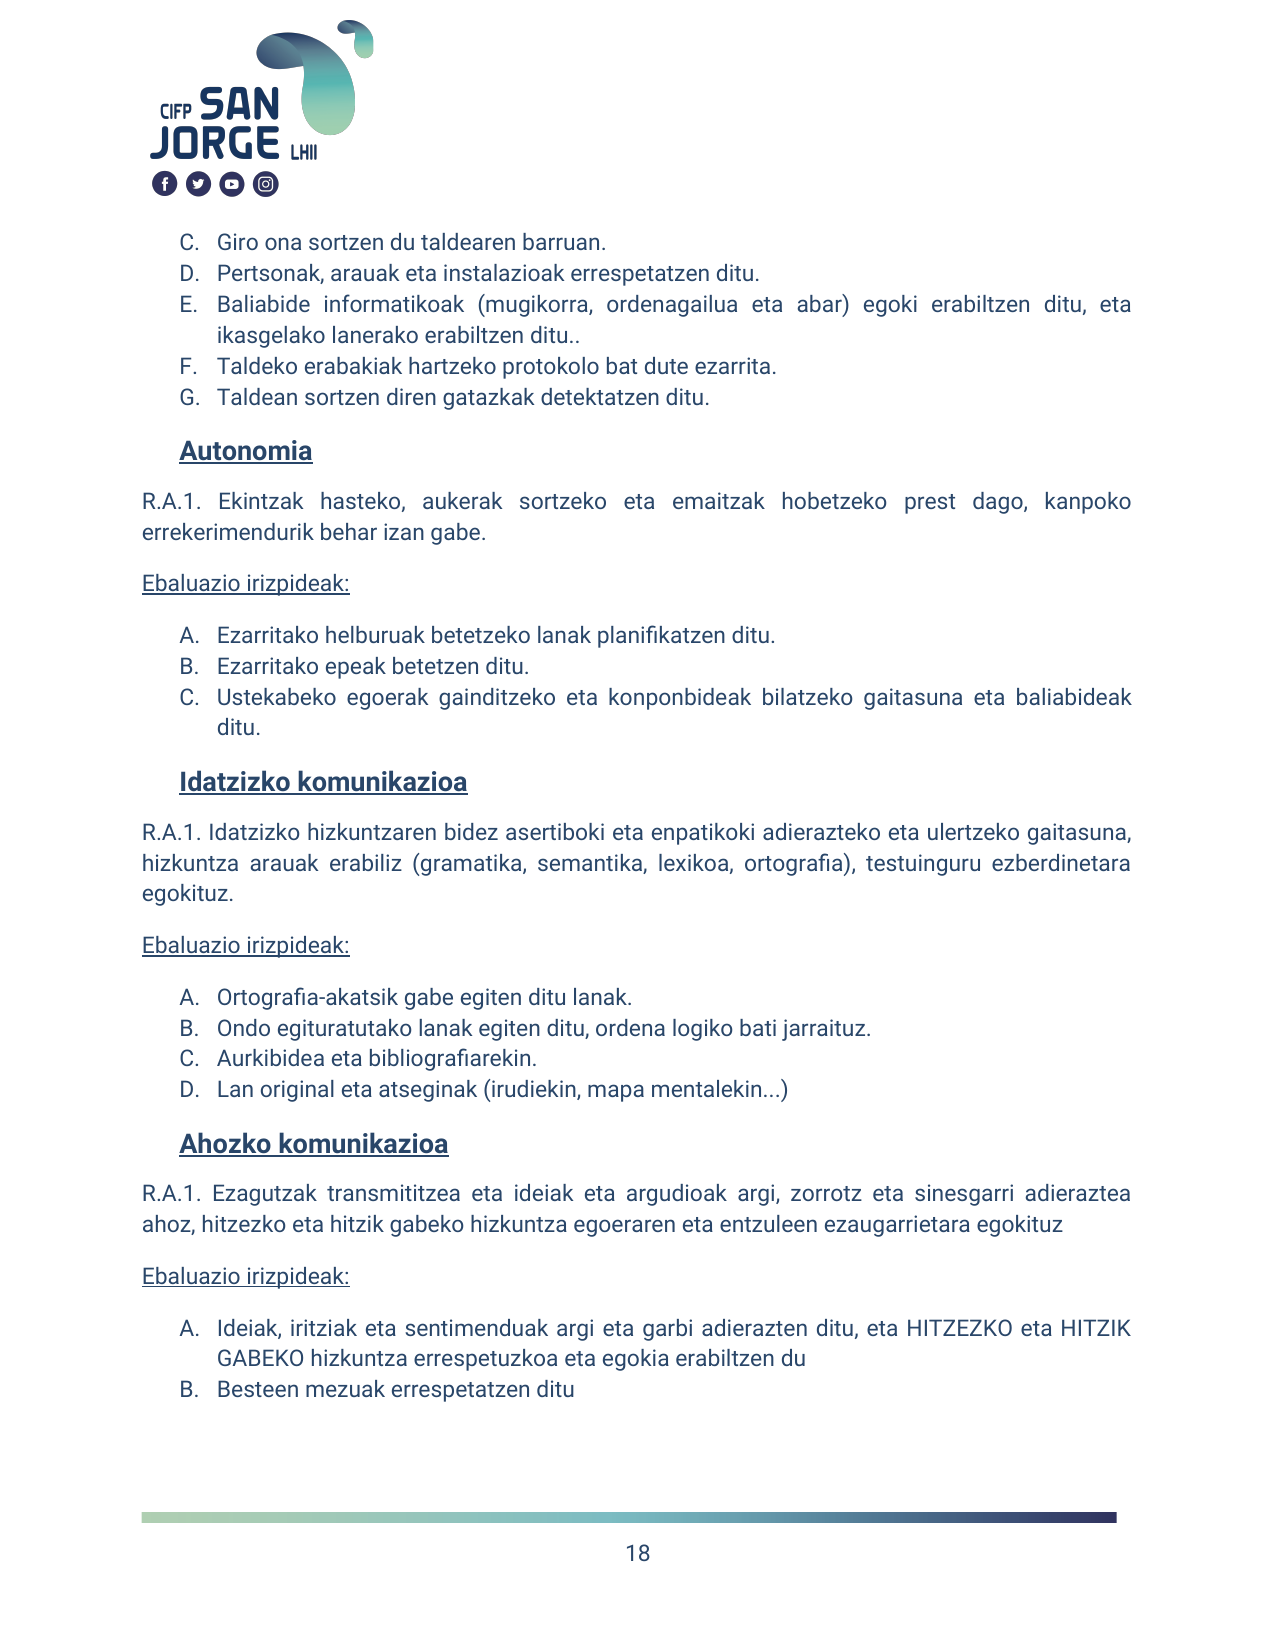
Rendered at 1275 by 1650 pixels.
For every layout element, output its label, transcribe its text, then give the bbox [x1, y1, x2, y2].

list Ezarritako helburuak betetzeko lanak planifikatzen ditu. [179, 622, 1133, 649]
list Pertsonak, arauak eta instalazioak errespetatzen ditu. [179, 260, 1133, 287]
list Taldean sortzen diren gatazkak detektatzen ditu. [179, 384, 1133, 411]
subtitle Autonomia [179, 435, 1027, 467]
subtitle Idatzizko komunikazioa [179, 766, 1027, 798]
list Ideiak, iritziak eta sentimenduak argi eta garbi adierazten ditu, eta HITZEZKO eta HITZIK GABEKO hizkuntza errespetuzkoa eta egokia erabiltzen du [179, 1315, 1133, 1372]
text Ebaluazio irizpideak: [142, 932, 1133, 959]
list Ezarritako epeak betetzen ditu. [179, 653, 1133, 680]
list Besteen mezuak errespetatzen ditu [179, 1376, 1133, 1403]
list Lan original eta atseginak (irudiekin, mapa mentalekin...) [179, 1076, 1133, 1103]
list Taldeko erabakiak hartzeko protokolo bat dute ezarrita. [179, 353, 1133, 380]
text Ebaluazio irizpideak: [142, 1263, 1133, 1290]
picture [148, 16, 374, 207]
list Ondo egituratutako lanak egiten ditu, ordena logiko bati jarraituz. [179, 1015, 1133, 1042]
list Ortografia-akatsik gabe egiten ditu lanak. [179, 984, 1133, 1011]
text Ebaluazio irizpideak: [142, 570, 1133, 597]
subtitle Ahozko komunikazioa [179, 1128, 1027, 1160]
text R.A.1. Ezagutzak transmititzea eta ideiak eta argudioak argi, zorrotz eta sinesgarri adieraztea ahoz, hitzezko eta hitzik gabeko hizkuntza egoeraren eta entzuleen ezaugarrietara egokituz [142, 1181, 1133, 1238]
list Giro ona sortzen du taldearen barruan. [179, 112, 1133, 256]
list Aurkibidea eta bibliografiarekin. [179, 1046, 1133, 1072]
text R.A.1. Ekintzak hasteko, aukerak sortzeko eta emaitzak hobetzeko prest dago, kanpoko errekerimendurik behar izan gabe. [142, 488, 1133, 546]
list Ustekabeko egoerak gainditzeko eta konponbideak bilatzeko gaitasuna eta baliabideak ditu. [179, 684, 1133, 741]
list Baliabide informatikoak (mugikorra, ordenagailua eta abar) egoki erabiltzen ditu, eta ikasgelako lanerako erabiltzen ditu.. [179, 291, 1133, 349]
text R.A.1. Idatzizko hizkuntzaren bidez asertiboki eta enpatikoki adierazteko eta ulertzeko gaitasuna, hizkuntza arauak erabiliz (gramatika, semantika, lexikoa, ortografia), testuinguru ezberdinetara egokituz. [142, 819, 1133, 907]
picture [141, 1491, 1117, 1523]
